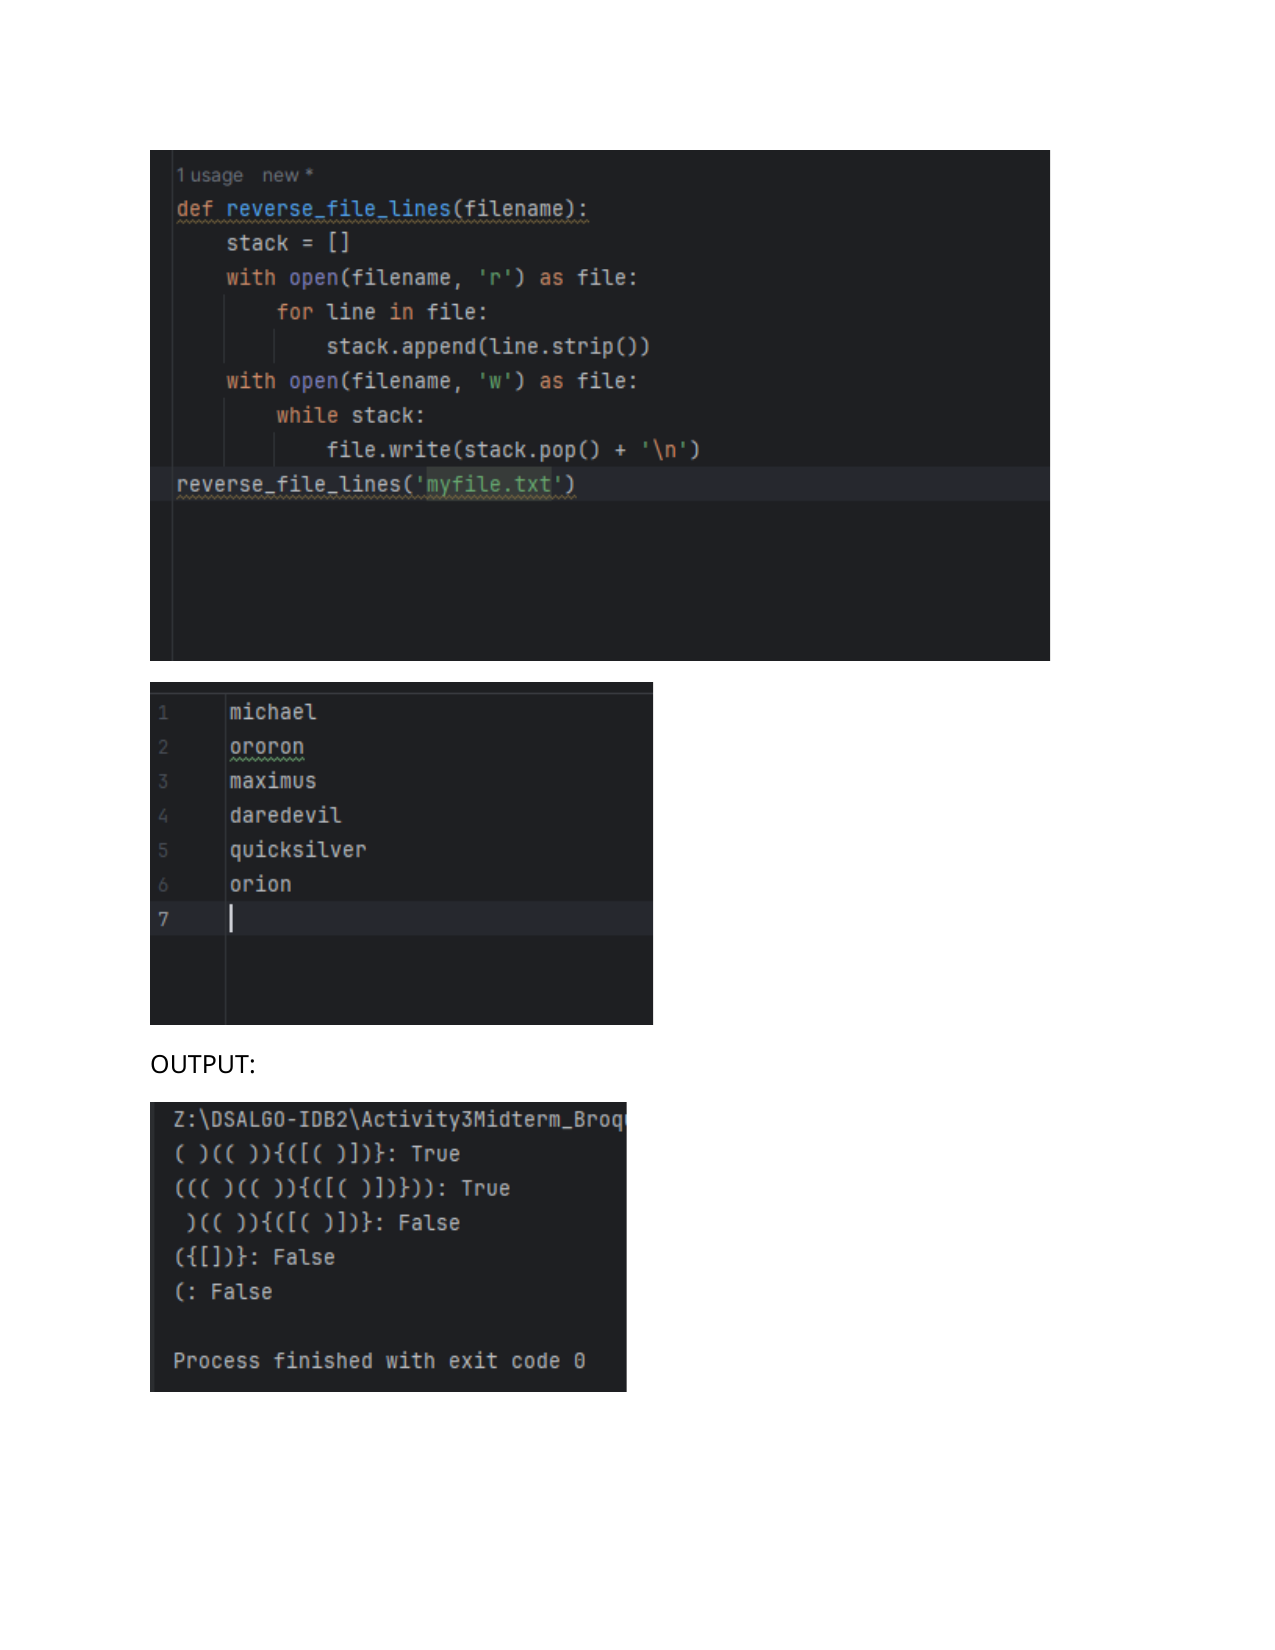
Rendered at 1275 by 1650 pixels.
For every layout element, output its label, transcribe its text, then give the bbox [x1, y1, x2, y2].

text OUTPUT: [150, 1047, 1125, 1081]
picture [150, 1102, 627, 1392]
picture [150, 682, 654, 1025]
picture [150, 150, 1050, 661]
